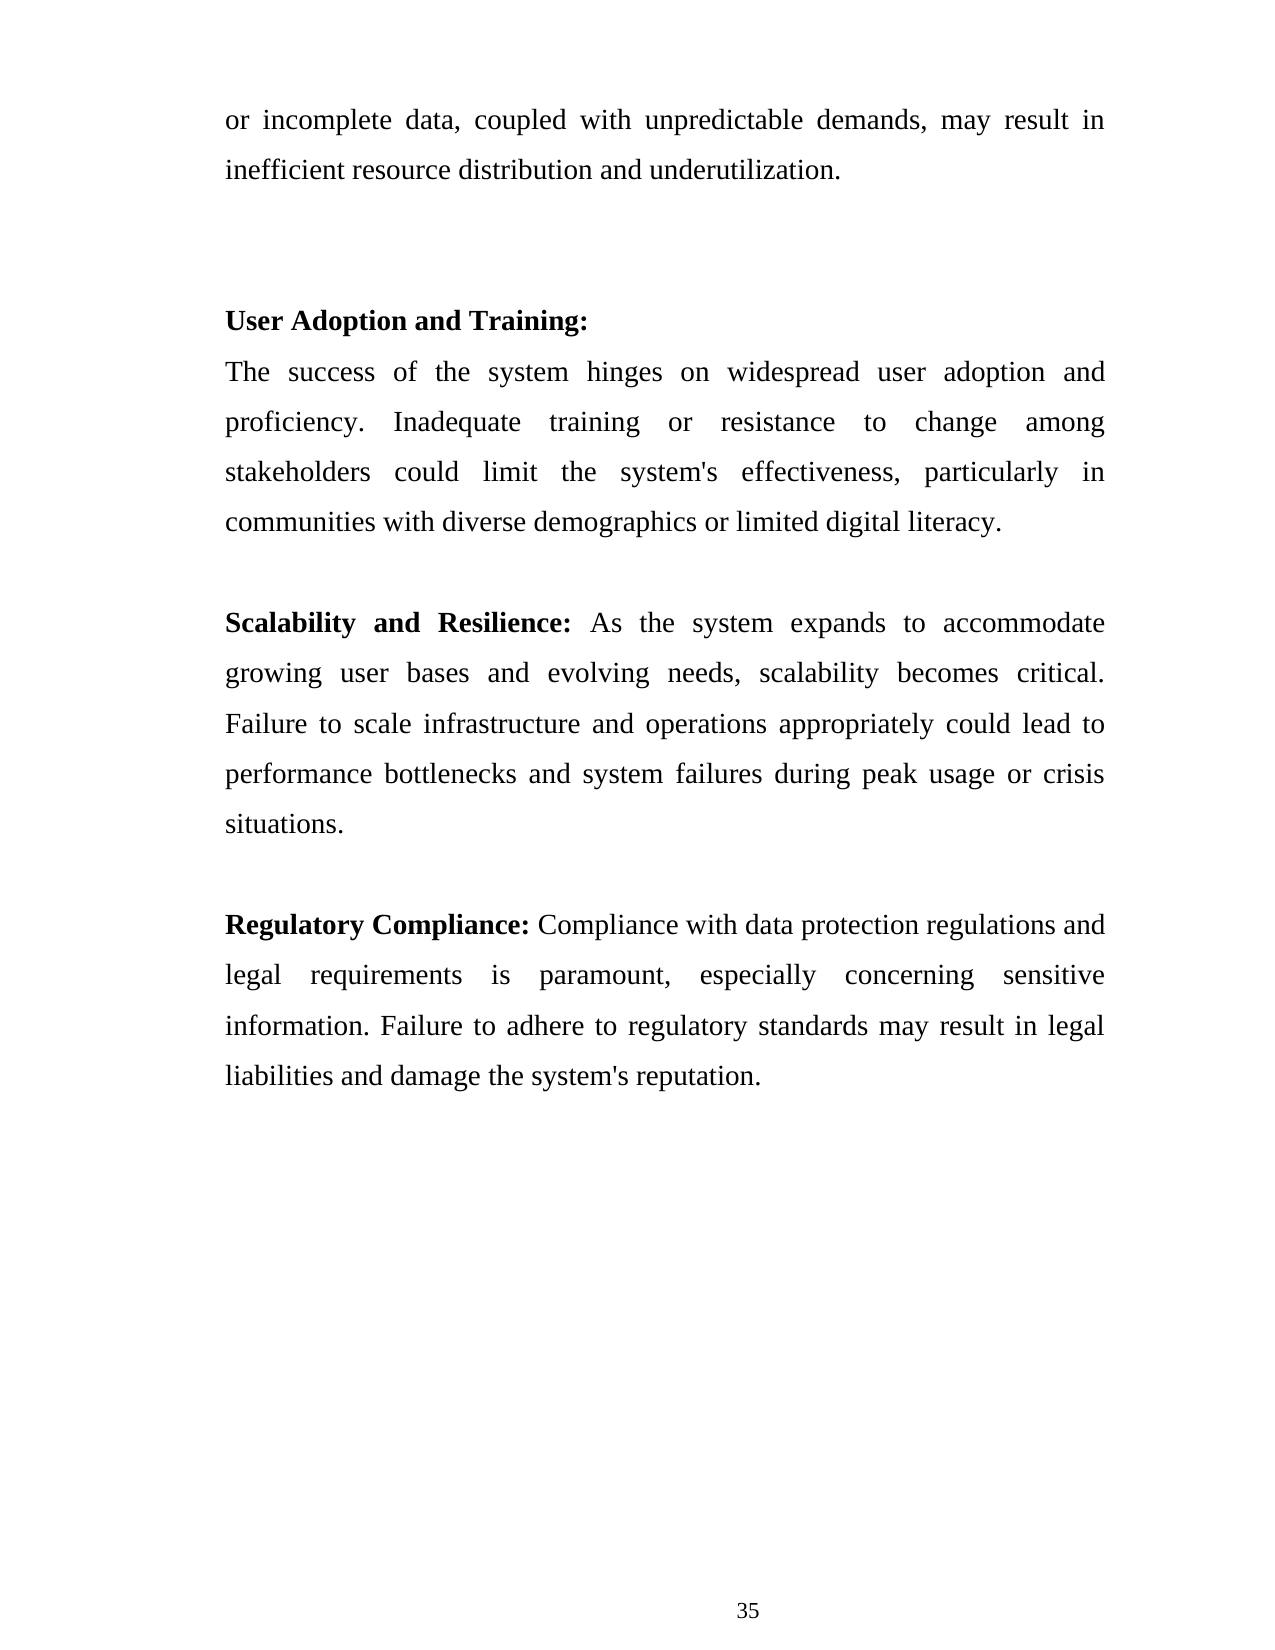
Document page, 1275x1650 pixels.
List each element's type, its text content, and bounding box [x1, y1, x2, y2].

text Scalability and Resilience: As the system expands to accommodate growing user bases and evolving needs, scalability becomes critical. Failure to scale infrastructure and operations appropriately could lead to performance bottlenecks and system failures during peak usage or crisis situations. [225, 605, 1106, 840]
text User Adoption and Training: [225, 303, 1106, 337]
text Regulatory Compliance: Compliance with data protection regulations and legal requirements is paramount, especially concerning sensitive information. Failure to adhere to regulatory standards may result in legal liabilities and damage the system's reputation. [225, 907, 1106, 1092]
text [225, 102, 1106, 186]
text The success of the system hinges on widespread user adoption and proficiency. Inadequate training or resistance to change among stakeholders could limit the system's effectiveness, particularly in communities with diverse demographics or limited digital literacy. [225, 354, 1106, 538]
